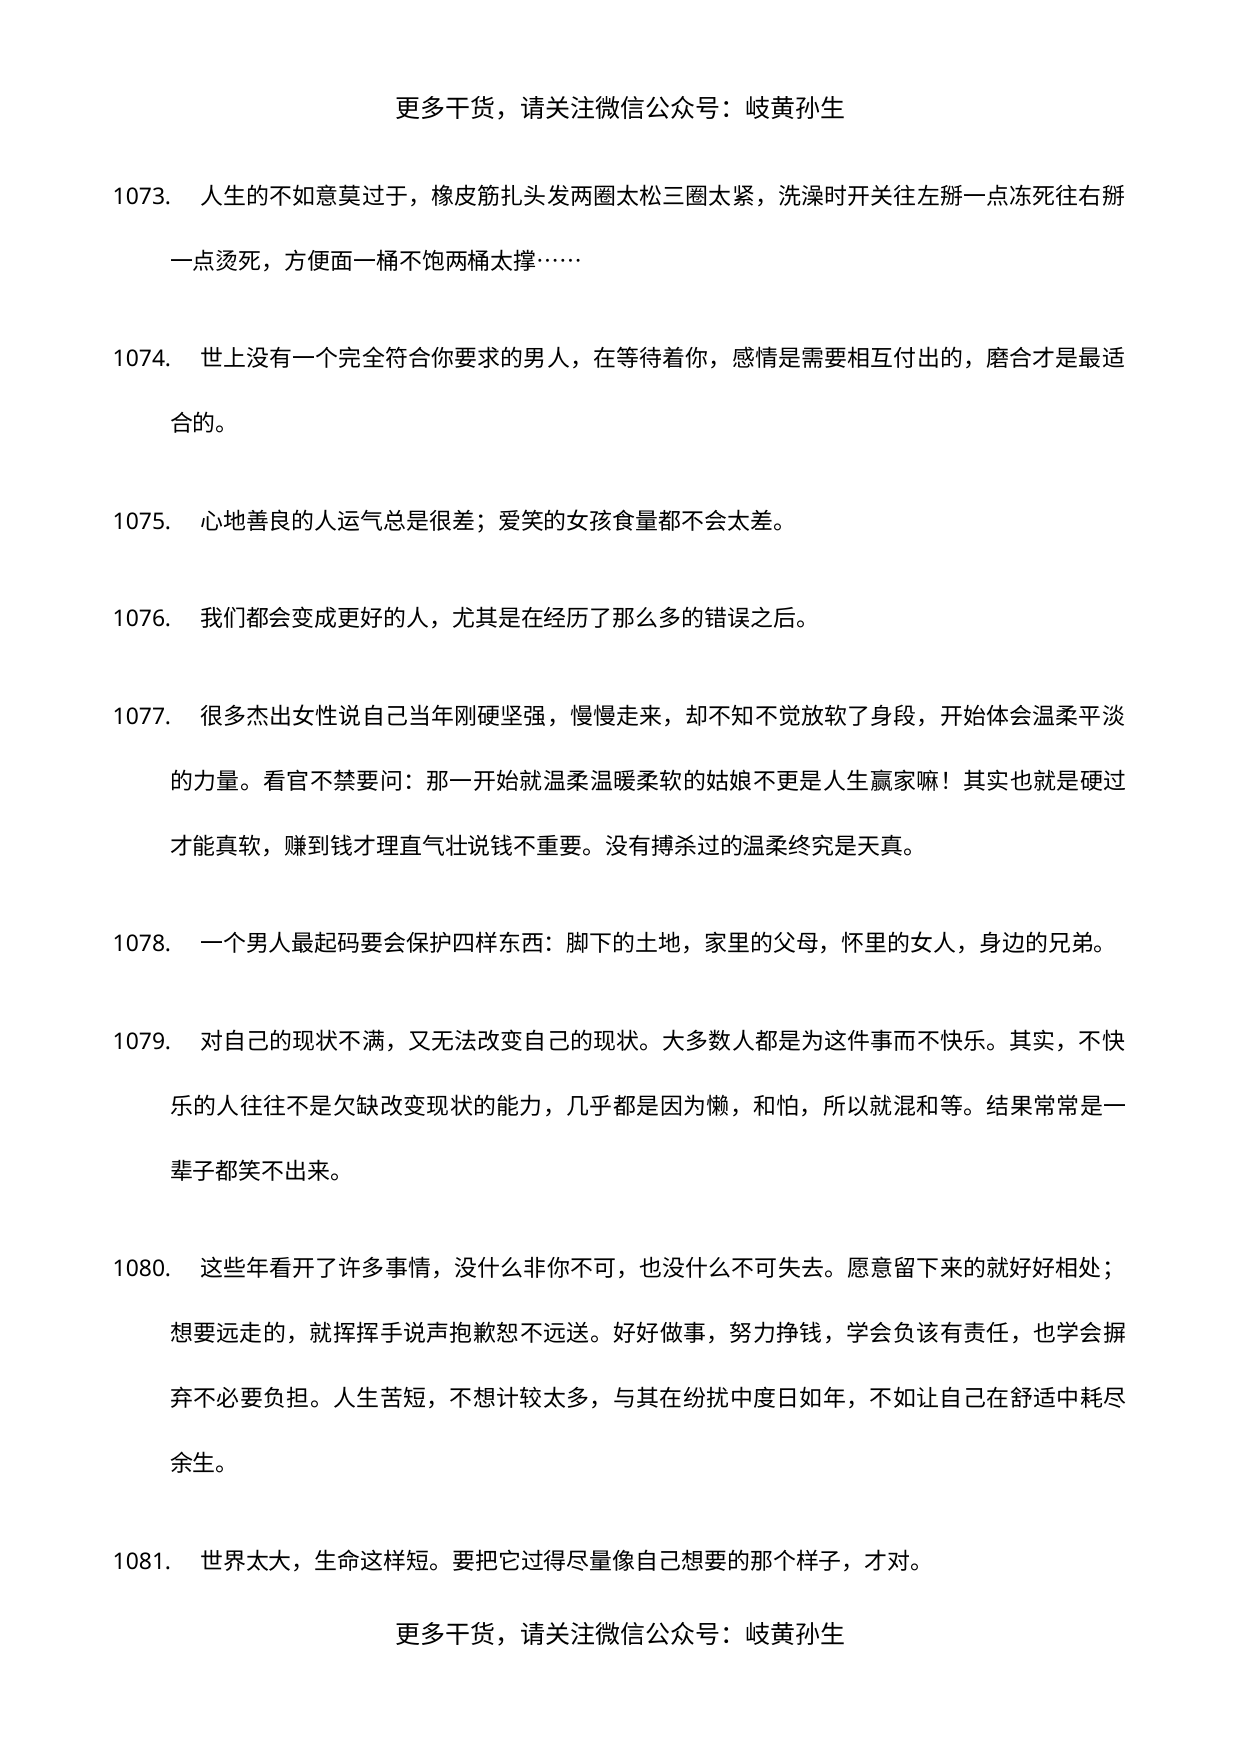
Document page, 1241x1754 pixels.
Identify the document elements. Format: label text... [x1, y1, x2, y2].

list 很多杰出女性说自己当年刚硬坚强，慢慢走来，却不知不觉放软了身段，开始体会温柔平淡的力量。看官不禁要问：那一开始就温柔温暖柔软的姑娘不更是人生赢家嘛！其实也就是硬过才能真软，赚到钱才理直气壮说钱不重要。没有搏杀过的温柔终究是天真。 [112, 682, 1128, 877]
list 一个男人最起码要会保护四样东西：脚下的土地，家里的父母，怀里的女人，身边的兄弟。 [112, 909, 1128, 974]
list 我们都会变成更好的人，尤其是在经历了那么多的错误之后。 [112, 584, 1128, 649]
list 世上没有一个完全符合你要求的男人，在等待着你，感情是需要相互付出的，磨合才是最适合的。 [112, 324, 1128, 454]
list 心地善良的人运气总是很差；爱笑的女孩食量都不会太差。 [112, 487, 1128, 552]
list 世界太大，生命这样短。要把它过得尽量像自己想要的那个样子，才对。 [112, 1527, 1128, 1592]
list 人生的不如意莫过于，橡皮筋扎头发两圈太松三圈太紧，洗澡时开关往左掰一点冻死往右掰一点烫死，方便面一桶不饱两桶太撑…… [112, 162, 1128, 292]
list 这些年看开了许多事情，没什么非你不可，也没什么不可失去。愿意留下来的就好好相处；想要远走的，就挥挥手说声抱歉恕不远送。好好做事，努力挣钱，学会负该有责任，也学会摒弃不必要负担。人生苦短，不想计较太多，与其在纷扰中度日如年，不如让自己在舒适中耗尽余生。 [112, 1234, 1128, 1494]
list 对自己的现状不满，又无法改变自己的现状。大多数人都是为这件事而不快乐。其实，不快乐的人往往不是欠缺改变现状的能力，几乎都是因为懒，和怕，所以就混和等。结果常常是一辈子都笑不出来。 [112, 1007, 1128, 1202]
